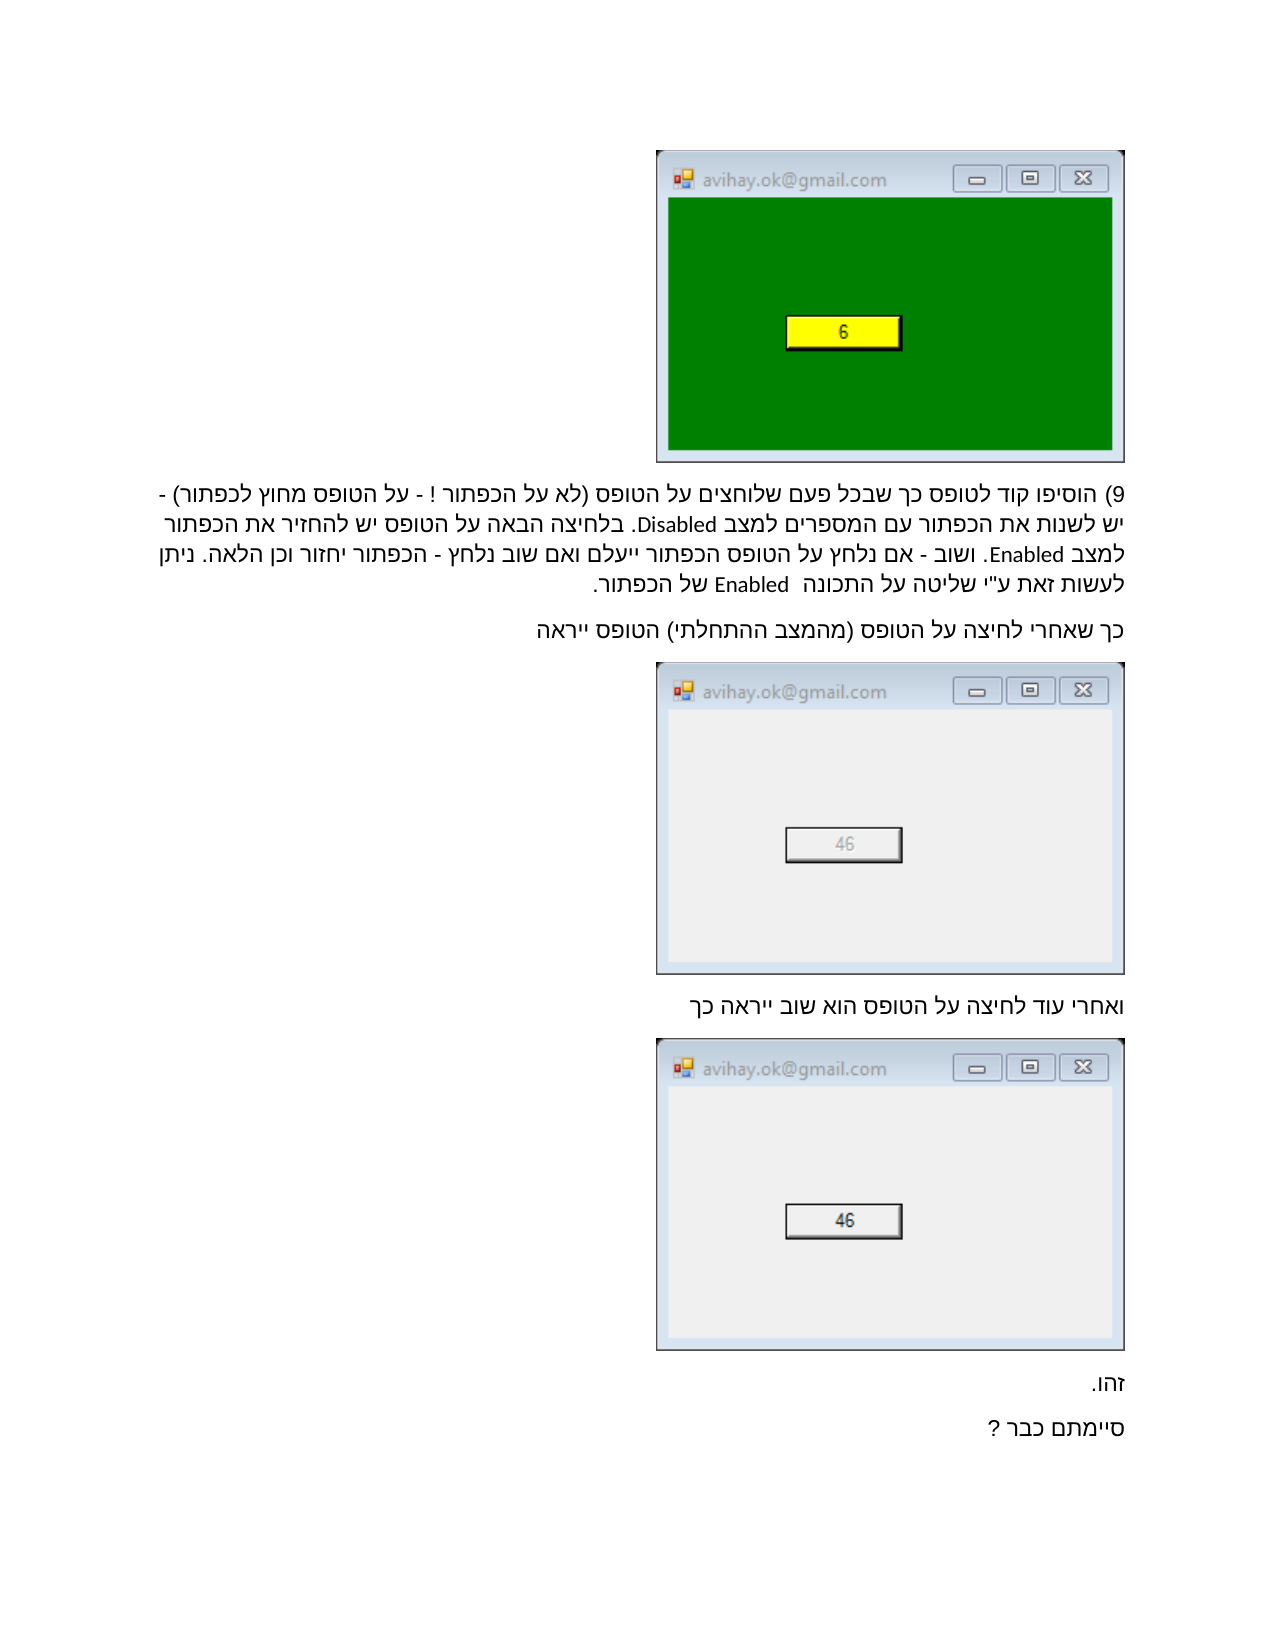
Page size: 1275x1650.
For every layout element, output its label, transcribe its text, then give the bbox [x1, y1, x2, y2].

text ואחרי עוד לחיצה על הטופס הוא שוב ייראה כך [150, 993, 1125, 1020]
text כך שאחרי לחיצה על הטופס (מהמצב ההתחלתי) הטופס ייראה [150, 617, 1125, 643]
picture [656, 150, 1125, 463]
text 9) הוסיפו קוד לטופס כך שבכל פעם שלוחצים על הטופס (לא על הכפתור ! - על הטופס מחוץ לכפתור) - יש לשנות את הכפתור עם המספרים למצב Disabled. בלחיצה הבאה על הטופס יש להחזיר את הכפתור למצב Enabled. ושוב - אם נלחץ על הטופס הכפתור ייעלם ואם שוב נלחץ - הכפתור יחזור וכן הלאה. ניתן לעשות זאת ע"י שליטה על התכונה Enabled של הכפתור. [150, 481, 1125, 598]
picture [656, 662, 1125, 975]
picture [656, 1038, 1125, 1351]
text סיימתם כבר ? [150, 1415, 1125, 1441]
text זהו. [150, 1370, 1125, 1396]
